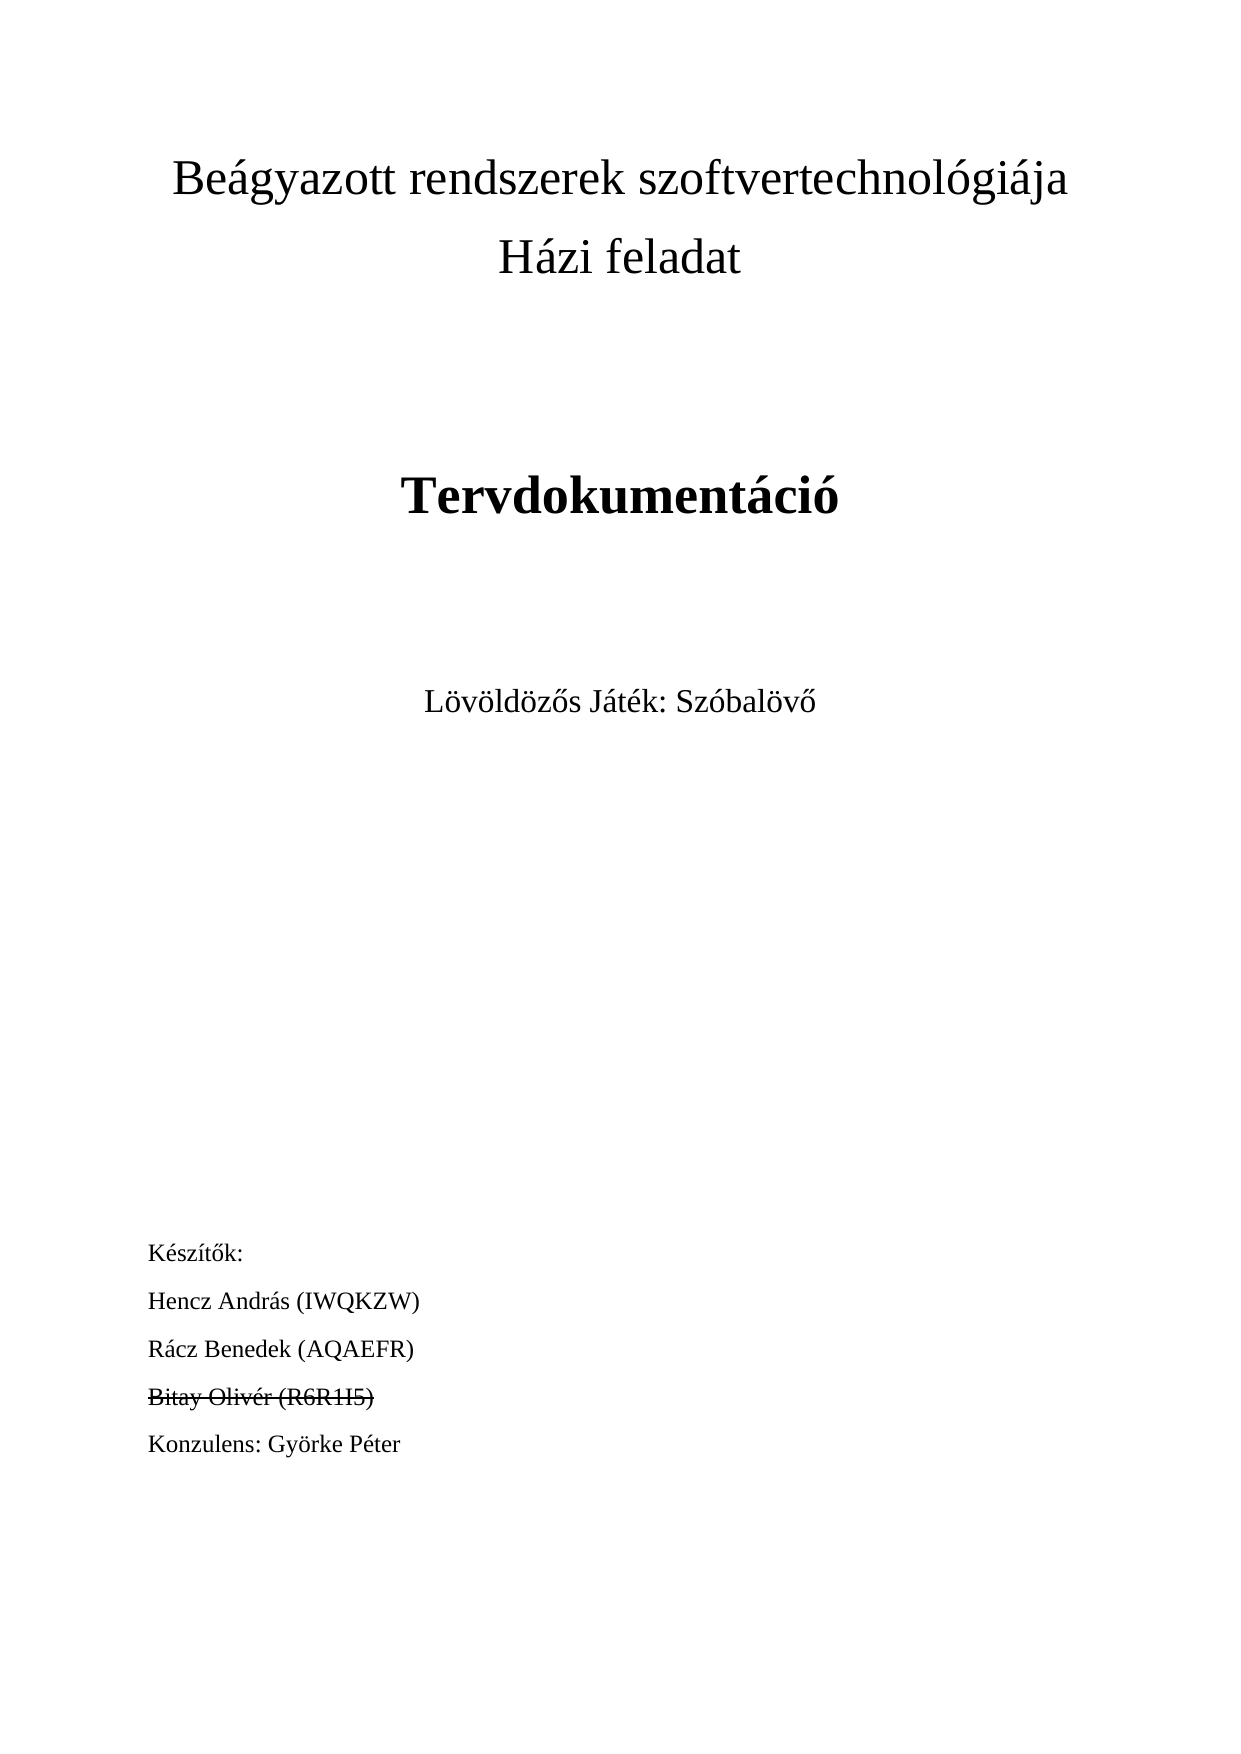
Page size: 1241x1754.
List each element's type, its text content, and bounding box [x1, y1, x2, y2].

text Rácz Benedek (AQAEFR) [148, 1334, 1093, 1363]
text Bitay Olivér (R6R1I5) [148, 1382, 1093, 1410]
text Beágyazott rendszerek szoftvertechnológiája [148, 148, 1093, 205]
text Lövöldözős Játék: Szóbalövő [148, 682, 1093, 720]
text Hencz András (IWQKZW) [148, 1286, 1093, 1315]
text Házi feladat [148, 226, 1093, 284]
text Konzulens: Györke Péter [148, 1429, 1093, 1458]
text Készítők: [148, 1238, 1093, 1267]
text Tervdokumentáció [148, 463, 1093, 525]
